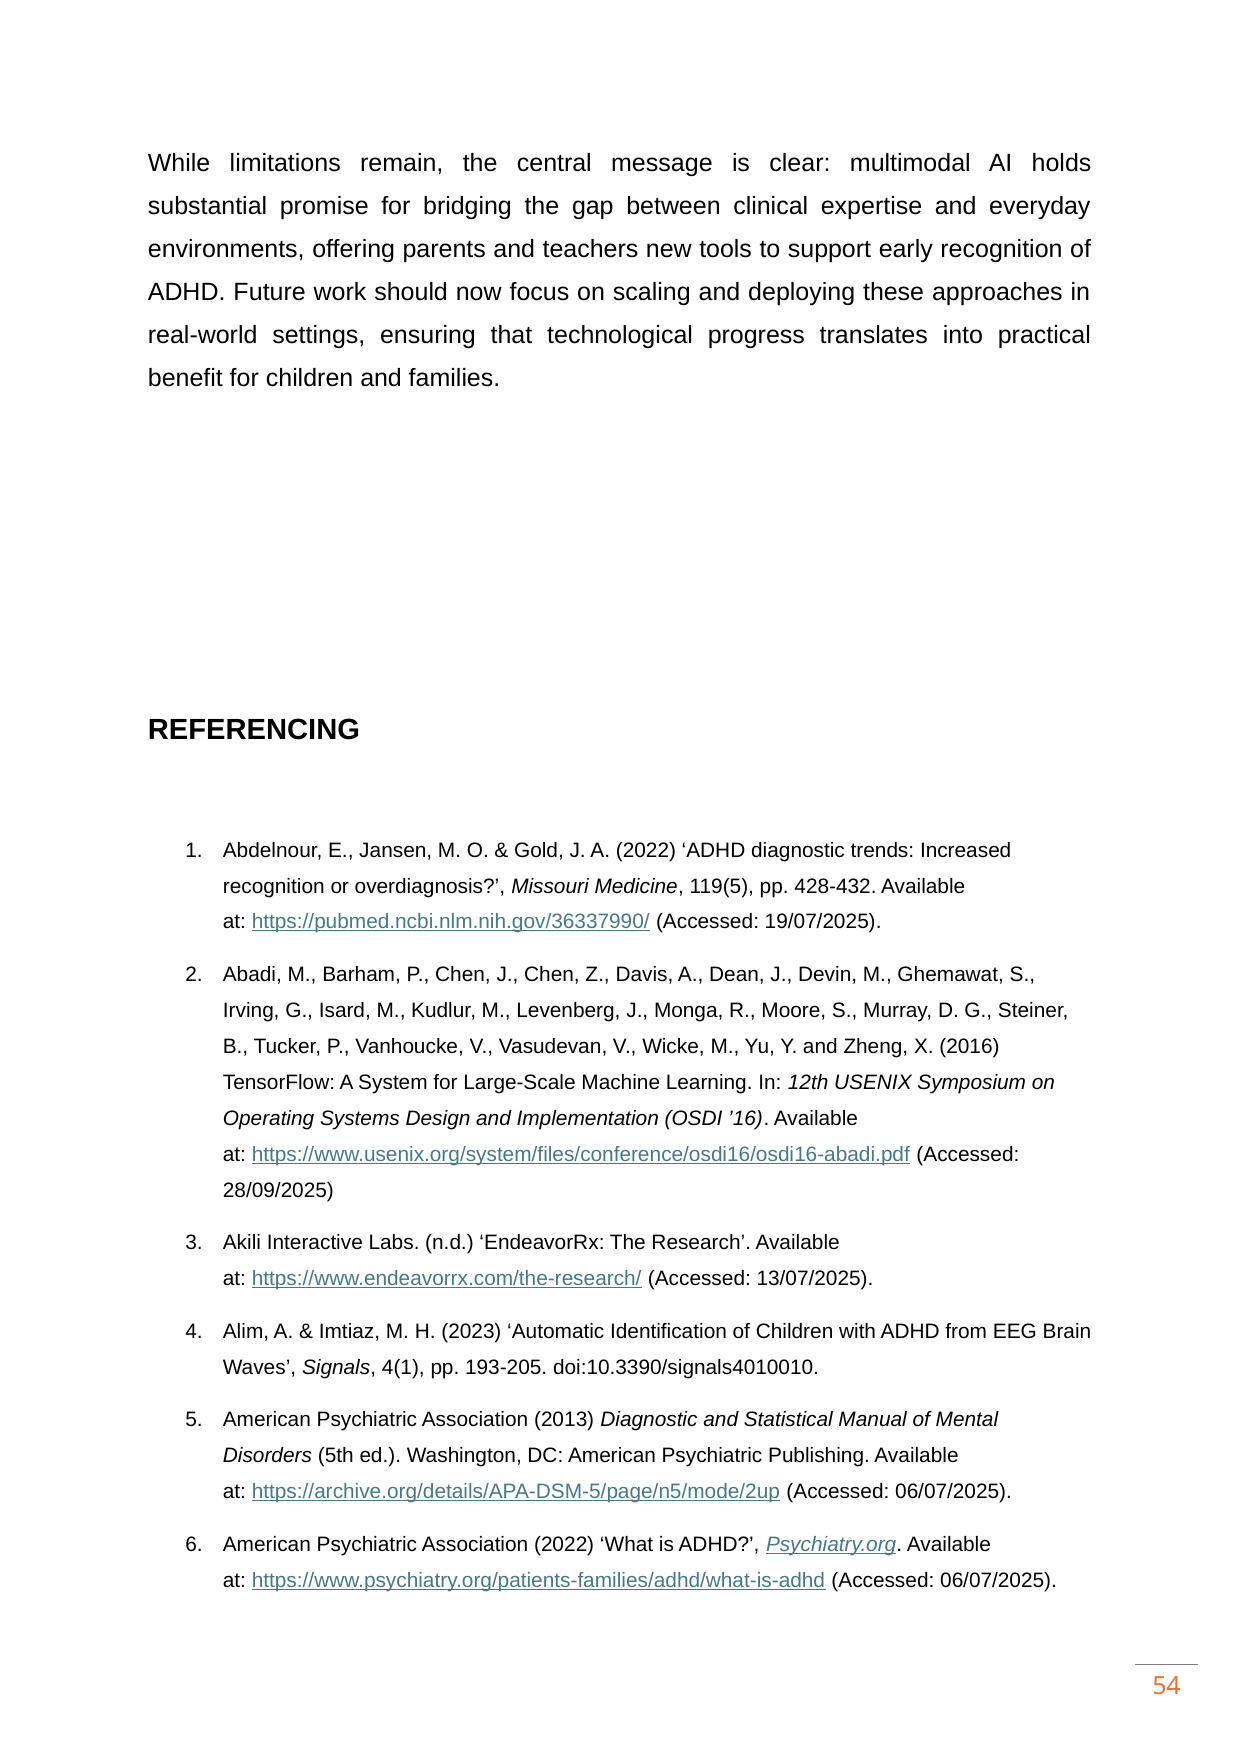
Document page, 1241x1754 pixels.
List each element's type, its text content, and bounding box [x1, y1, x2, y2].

list Abadi, M., Barham, P., Chen, J., Chen, Z., Davis, A., Dean, J., Devin, M., Ghemawat, S., Irving, G., Isard, M., Kudlur, M., Levenberg, J., Monga, R., Moore, S., Murray, D. G., Steiner, B., Tucker, P., Vanhoucke, V., Vasudevan, V., Wicke, M., Yu, Y. and Zheng, X. (2016) TensorFlow: A System for Large-Scale Machine Learning. In: 12th USENIX Symposium on Operating Systems Design and Implementation (OSDI ’16). Available at: https://www.usenix.org/system/files/conference/osdi16/osdi16-abadi.pdf (Accessed: 28/09/2025) [185, 962, 1092, 1202]
list American Psychiatric Association (2013) Diagnostic and Statistical Manual of Mental Disorders (5th ed.). Washington, DC: American Psychiatric Publishing. Available at: https://archive.org/details/APA-DSM-5/page/n5/mode/2up (Accessed: 06/07/2025). [185, 1407, 1092, 1503]
list Alim, A. & Imtiaz, M. H. (2023) ‘Automatic Identification of Children with ADHD from EEG Brain Waves’, Signals, 4(1), pp. 193-205. doi:10.3390/signals4010010. [185, 1319, 1092, 1379]
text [148, 148, 1092, 392]
list Akili Interactive Labs. (n.d.) ‘EndeavorRx: The Research’. Available at: https://www.endeavorrx.com/the-research/ (Accessed: 13/07/2025). [185, 1230, 1092, 1290]
list Abdelnour, E., Jansen, M. O. & Gold, J. A. (2022) ‘ADHD diagnostic trends: Increased recognition or overdiagnosis?’, Missouri Medicine, 119(5), pp. 428-432. Available at: https://pubmed.ncbi.nlm.nih.gov/36337990/ (Accessed: 19/07/2025). [185, 837, 1092, 933]
list American Psychiatric Association (2022) ‘What is ADHD?’, Psychiatry.org. Available at: https://www.psychiatry.org/patients-families/adhd/what-is-adhd (Accessed: 06/07/2025). [185, 1532, 1092, 1592]
subtitle REFERENCING [148, 712, 1092, 745]
